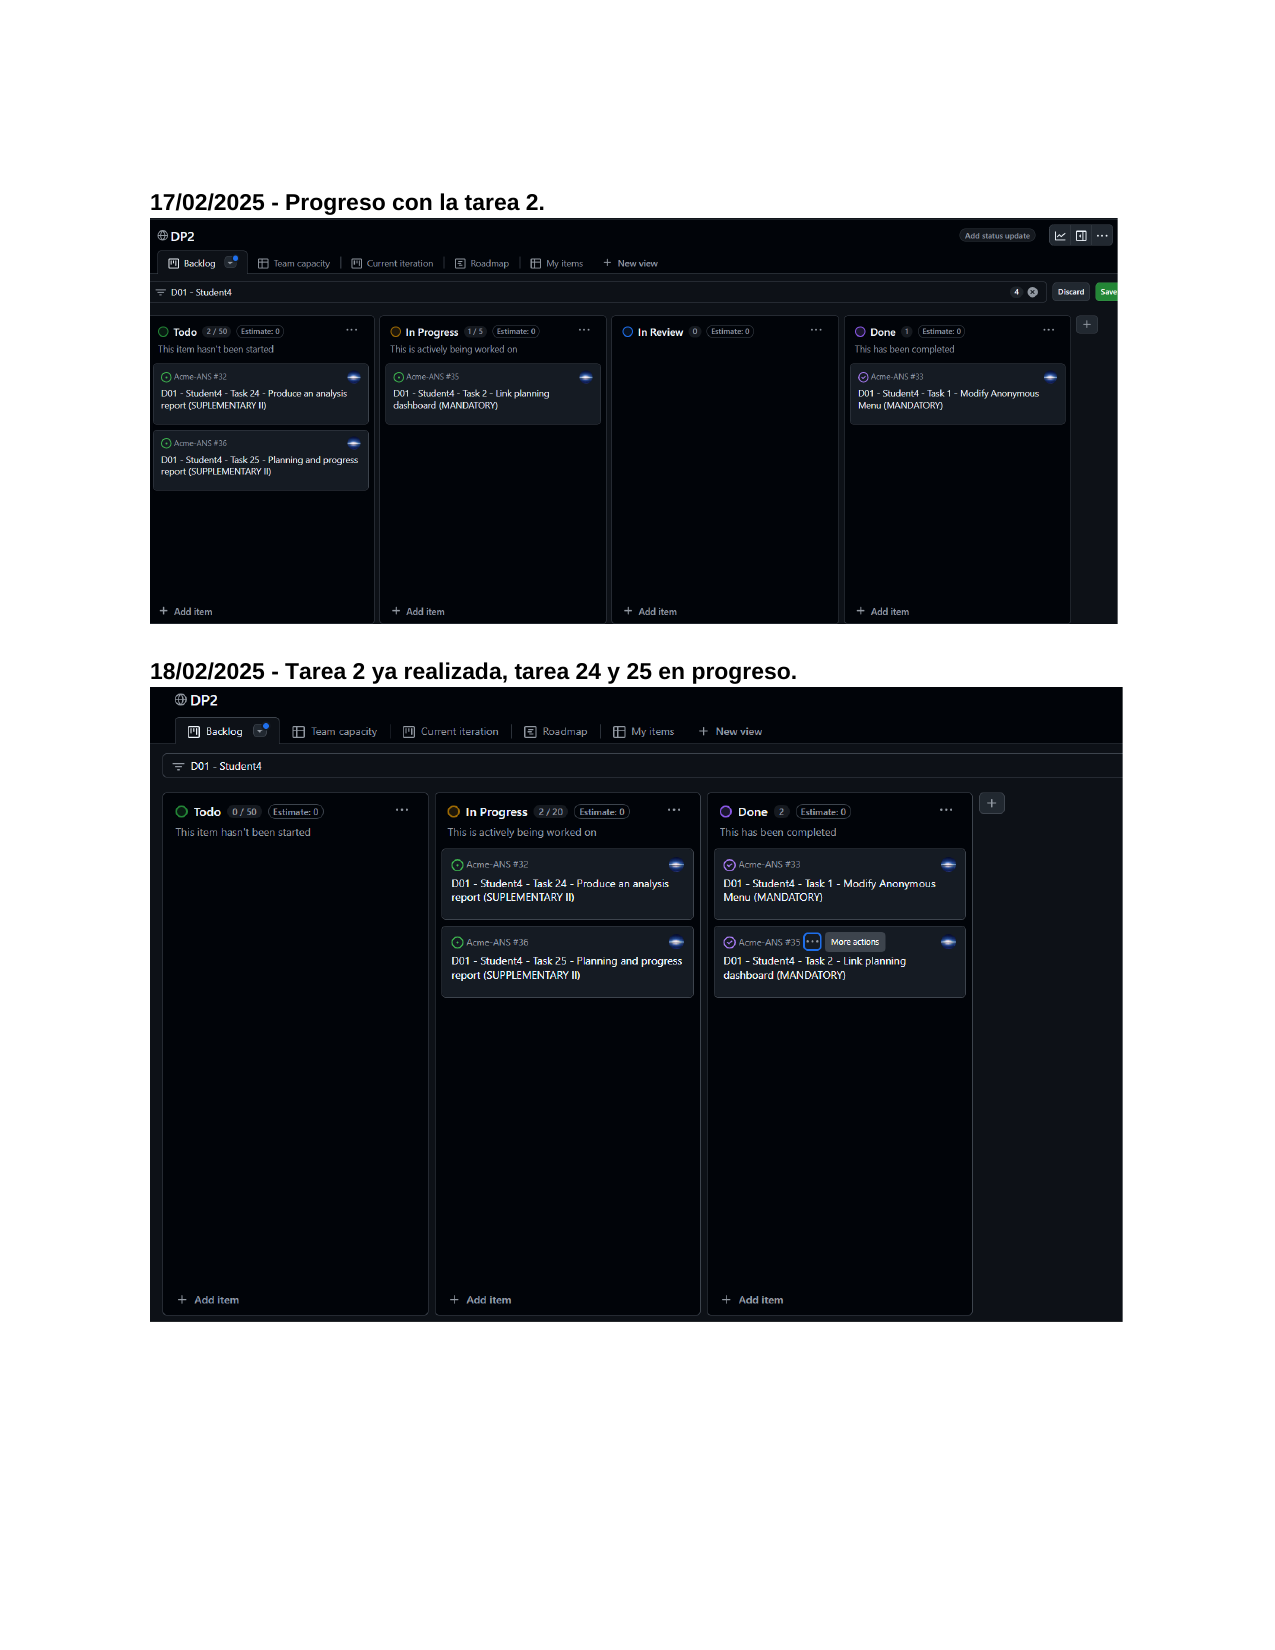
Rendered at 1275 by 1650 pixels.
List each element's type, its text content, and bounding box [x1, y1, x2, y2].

picture [150, 687, 1123, 1322]
text 17/02/2025 - Progreso con la tarea 2. [150, 188, 1125, 215]
picture [150, 218, 1118, 624]
text 18/02/2025 - Tarea 2 ya realizada, tarea 24 y 25 en progreso. [150, 658, 1125, 684]
